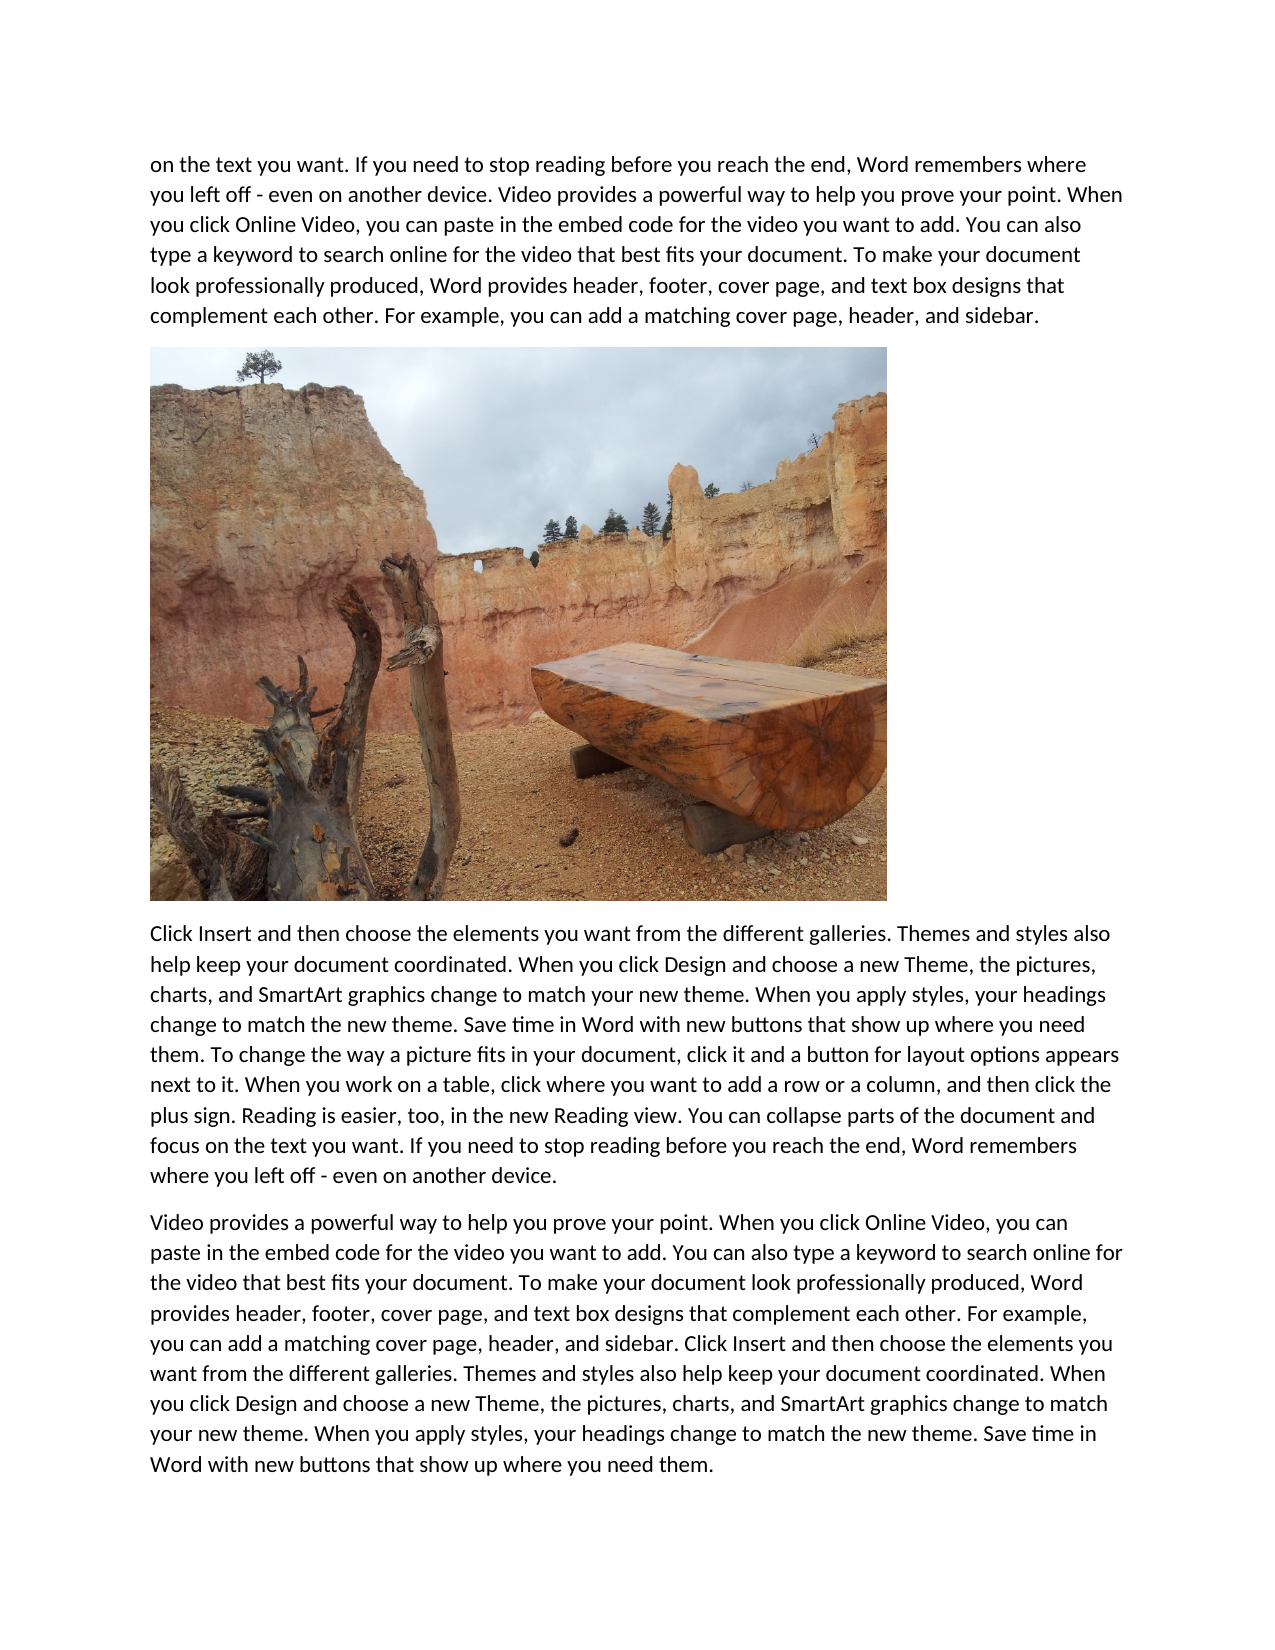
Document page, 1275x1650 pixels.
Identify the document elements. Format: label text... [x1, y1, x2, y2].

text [150, 150, 1125, 329]
picture [150, 347, 887, 901]
text Video provides a powerful way to help you prove your point. When you click Online Video, you can paste in the embed code for the video you want to add. You can also type a keyword to search online for the video that best fits your document. To make your document look professionally produced, Word provides header, footer, cover page, and text box designs that complement each other. For example, you can add a matching cover page, header, and sidebar. Click Insert and then choose the elements you want from the different galleries. Themes and styles also help keep your document coordinated. When you click Design and choose a new Theme, the pictures, charts, and SmartArt graphics change to match your new theme. When you apply styles, your headings change to match the new theme. Save time in Word with new buttons that show up where you need them. [150, 1208, 1125, 1478]
